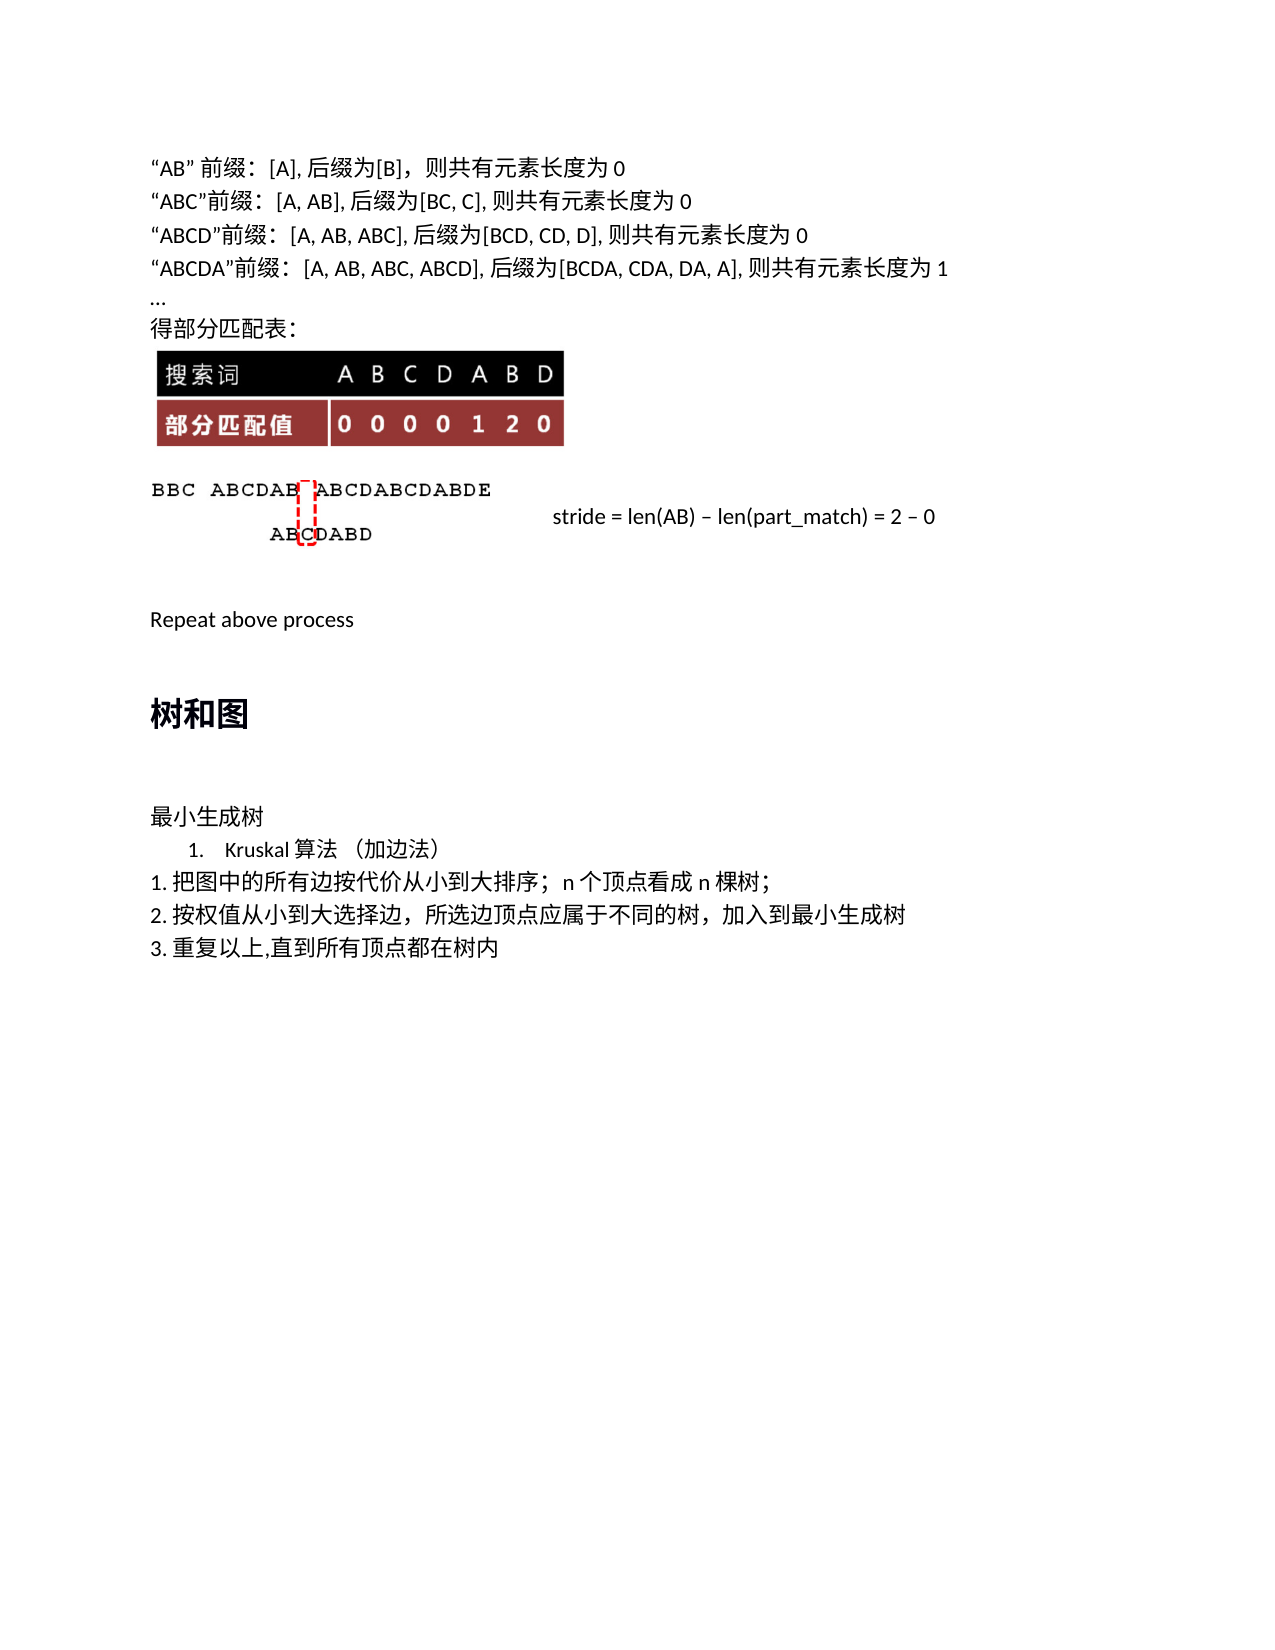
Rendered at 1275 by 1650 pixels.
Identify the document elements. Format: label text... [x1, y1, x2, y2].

text 得部分匹配表： [150, 311, 1125, 344]
text 3. 重复以上,直到所有顶点都在树内 [150, 930, 1125, 963]
subtitle 树和图 [150, 688, 1125, 736]
picture [150, 480, 490, 549]
text 最小生成树 [150, 799, 1125, 832]
list Kruskal算法 （加边法） [187, 832, 1125, 863]
text … [150, 283, 1125, 311]
text “AB” 前缀：[A], 后缀为[B]，则共有元素长度为0 [150, 150, 1125, 183]
text 1. 把图中的所有边按代价从小到大排序；n个顶点看成n棵树； [150, 863, 1125, 897]
text “ABCDA”前缀：[A, AB, ABC, ABCD], 后缀为[BCDA, CDA, DA, A], 则共有元素长度为1 [150, 250, 1125, 283]
text “ABCD”前缀：[A, AB, ABC], 后缀为[BCD, CD, D], 则共有元素长度为0 [150, 216, 1125, 250]
text “ABC”前缀：[A, AB], 后缀为[BC, C], 则共有元素长度为0 [150, 183, 1125, 216]
picture [150, 344, 571, 452]
text 2. 按权值从小到大选择边，所选边顶点应属于不同的树，加入到最小生成树 [150, 897, 1125, 930]
text Repeat above process [150, 605, 1125, 633]
